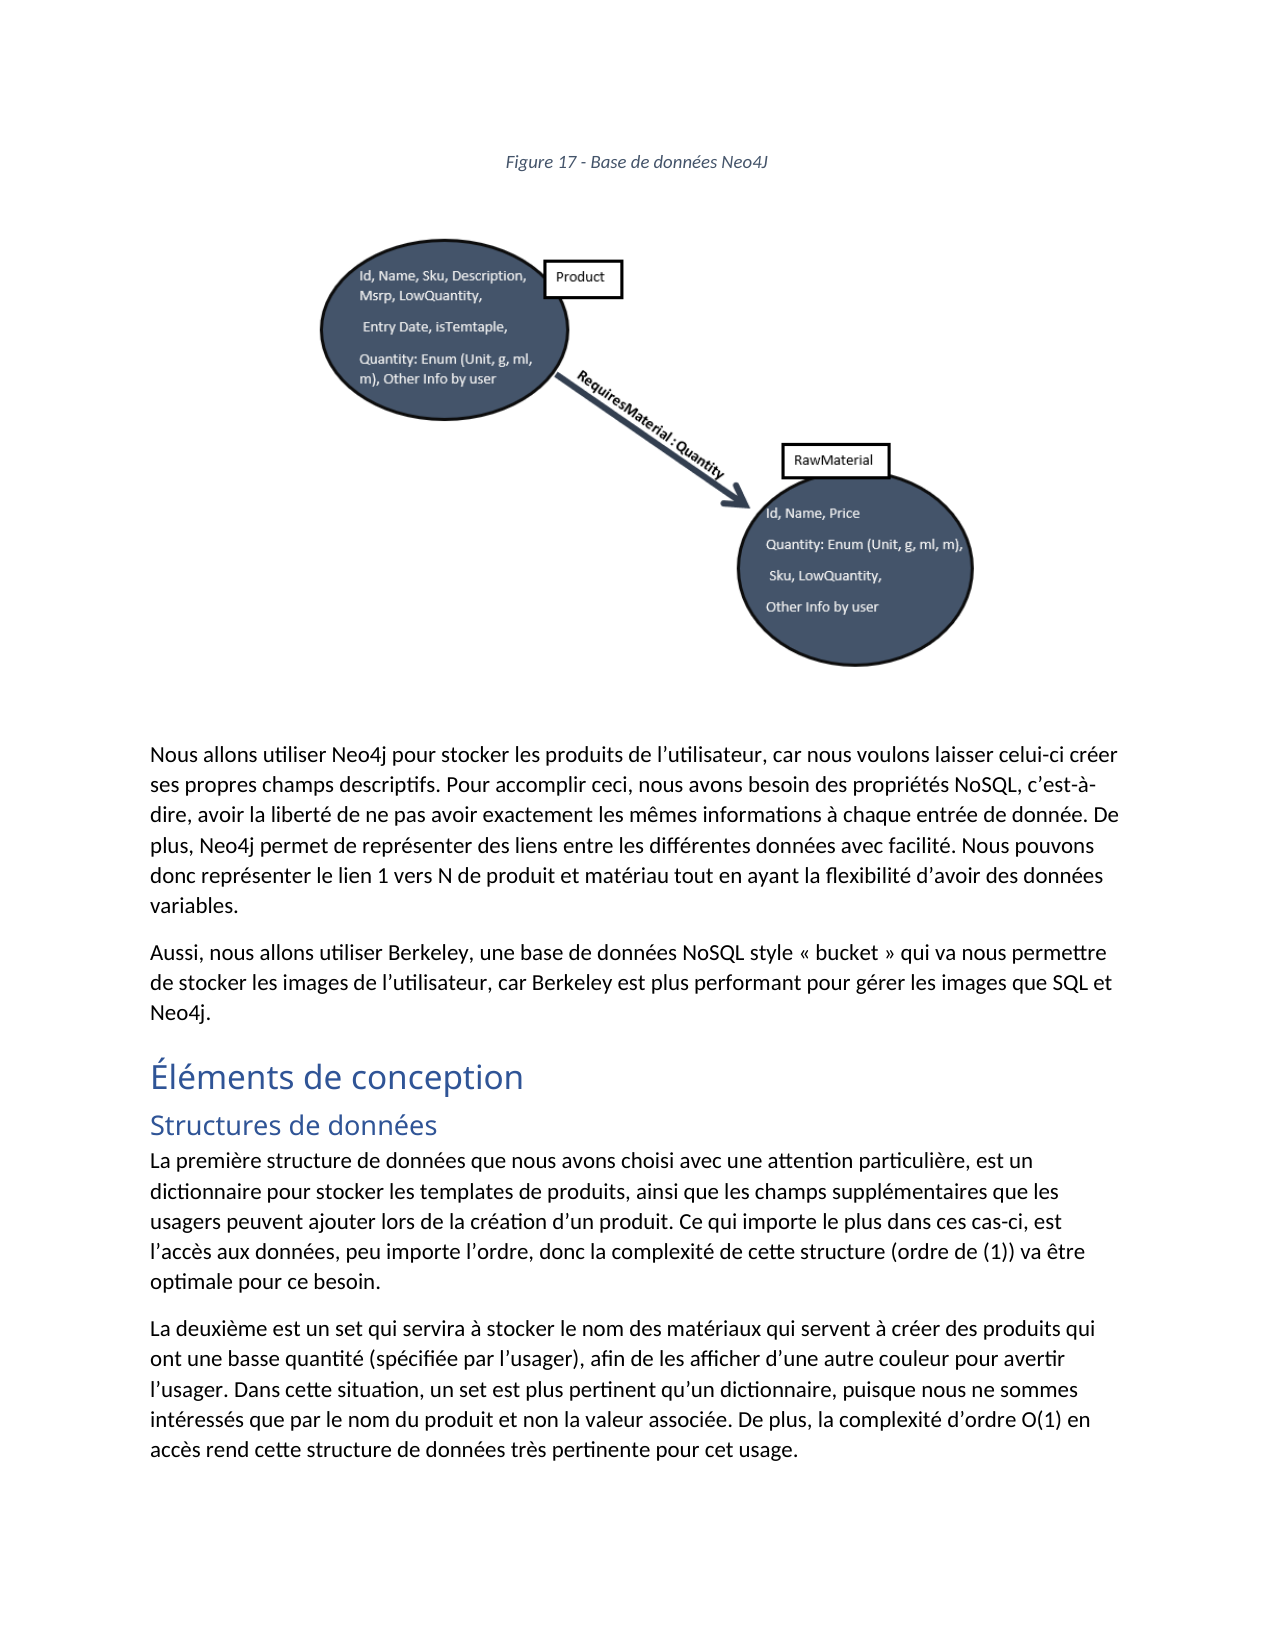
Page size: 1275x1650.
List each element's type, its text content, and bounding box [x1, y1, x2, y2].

text Aussi, nous allons utiliser Berkeley, une base de données NoSQL style « bucket » qui va nous permettre de stocker les images de l’utilisateur, car Berkeley est plus performant pour gérer les images que SQL et Neo4j. [150, 938, 1125, 1026]
subtitle Éléments de conception [150, 1054, 1125, 1099]
text Figure 17 - Base de données Neo4J [150, 150, 1125, 173]
text Nous allons utiliser Neo4j pour stocker les produits de l’utilisateur, car nous voulons laisser celui-ci créer ses propres champs descriptifs. Pour accomplir ceci, nous avons besoin des propriétés NoSQL, c’est-à-dire, avoir la liberté de ne pas avoir exactement les mêmes informations à chaque entrée de donnée. De plus, Neo4j permet de représenter des liens entre les différentes données avec facilité. Nous pouvons donc représenter le lien 1 vers N de produit et matériau tout en ayant la flexibilité d’avoir des données variables. [150, 740, 1125, 919]
subtitle Structures de données [150, 1107, 1125, 1144]
text La première structure de données que nous avons choisi avec une attention particulière, est un dictionnaire pour stocker les templates de produits, ainsi que les champs supplémentaires que les usagers peuvent ajouter lors de la création d’un produit. Ce qui importe le plus dans ces cas-ci, est l’accès aux données, peu importe l’ordre, donc la complexité de cette structure (ordre de (1)) va être optimale pour ce besoin. [150, 1147, 1125, 1295]
text La deuxième est un set qui servira à stocker le nom des matériaux qui servent à créer des produits qui ont une basse quantité (spécifiée par l’usager), afin de les afficher d’une autre couleur pour avertir l’usager. Dans cette situation, un set est plus pertinent qu’un dictionnaire, puisque nous ne sommes intéressés que par le nom du produit et non la valeur associée. De plus, la complexité d’ordre O(1) en accès rend cette structure de données très pertinente pour cet usage. [150, 1314, 1125, 1463]
picture [219, 193, 1056, 722]
